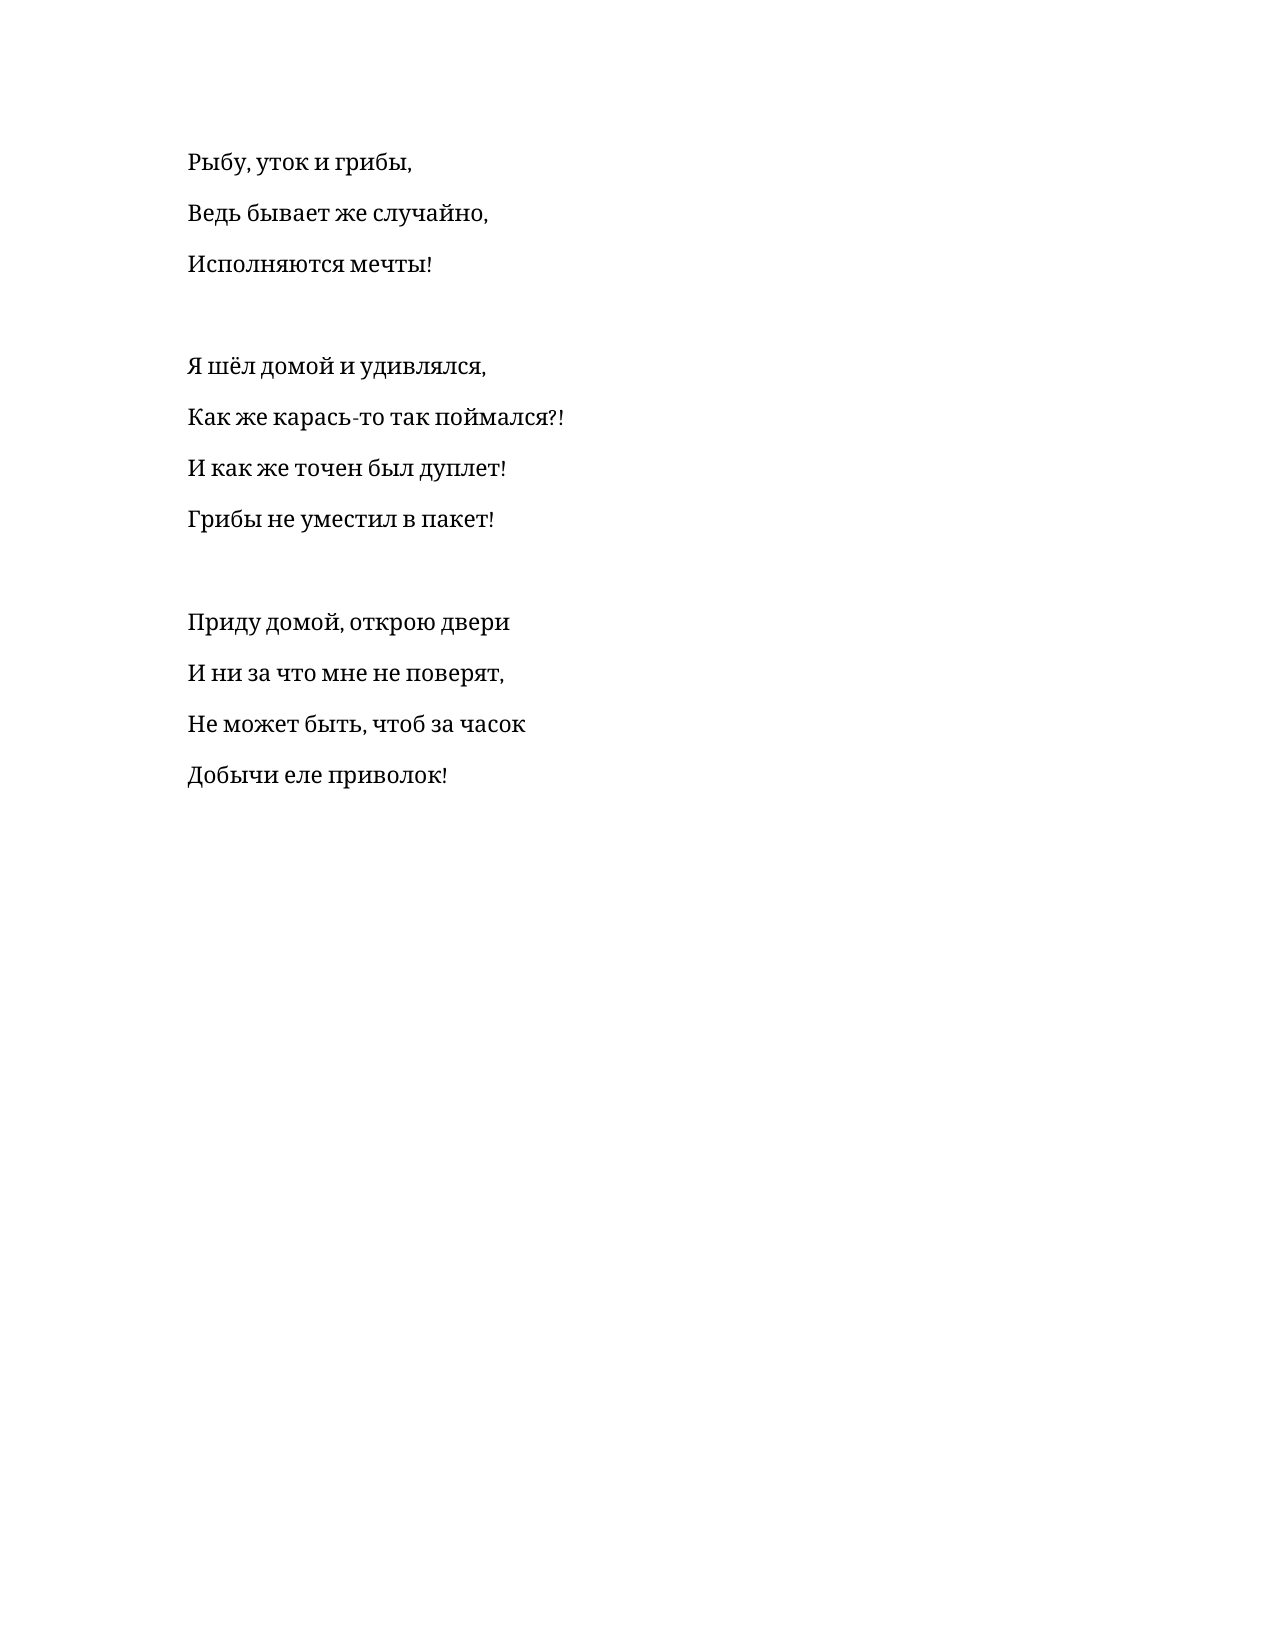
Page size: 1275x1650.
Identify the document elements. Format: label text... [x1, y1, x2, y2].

text Ведь бывает же случайно, [187, 201, 1087, 227]
text Приду домой, открою двери [187, 609, 1087, 636]
text Исполняются мечты! [187, 252, 1087, 278]
text И как же точен был дуплет! [187, 456, 1087, 483]
text Не может быть, чтоб за часок [187, 711, 1087, 738]
text Добычи еле приволок! [187, 762, 1087, 789]
text И ни за что мне не поверят, [187, 660, 1087, 687]
text Рыбу, уток и грибы, [187, 150, 1087, 176]
text Грибы не уместил в пакет! [187, 507, 1087, 534]
text Как же карась-то так поймался?! [187, 405, 1087, 432]
text Я шёл домой и удивлялся, [187, 354, 1087, 381]
